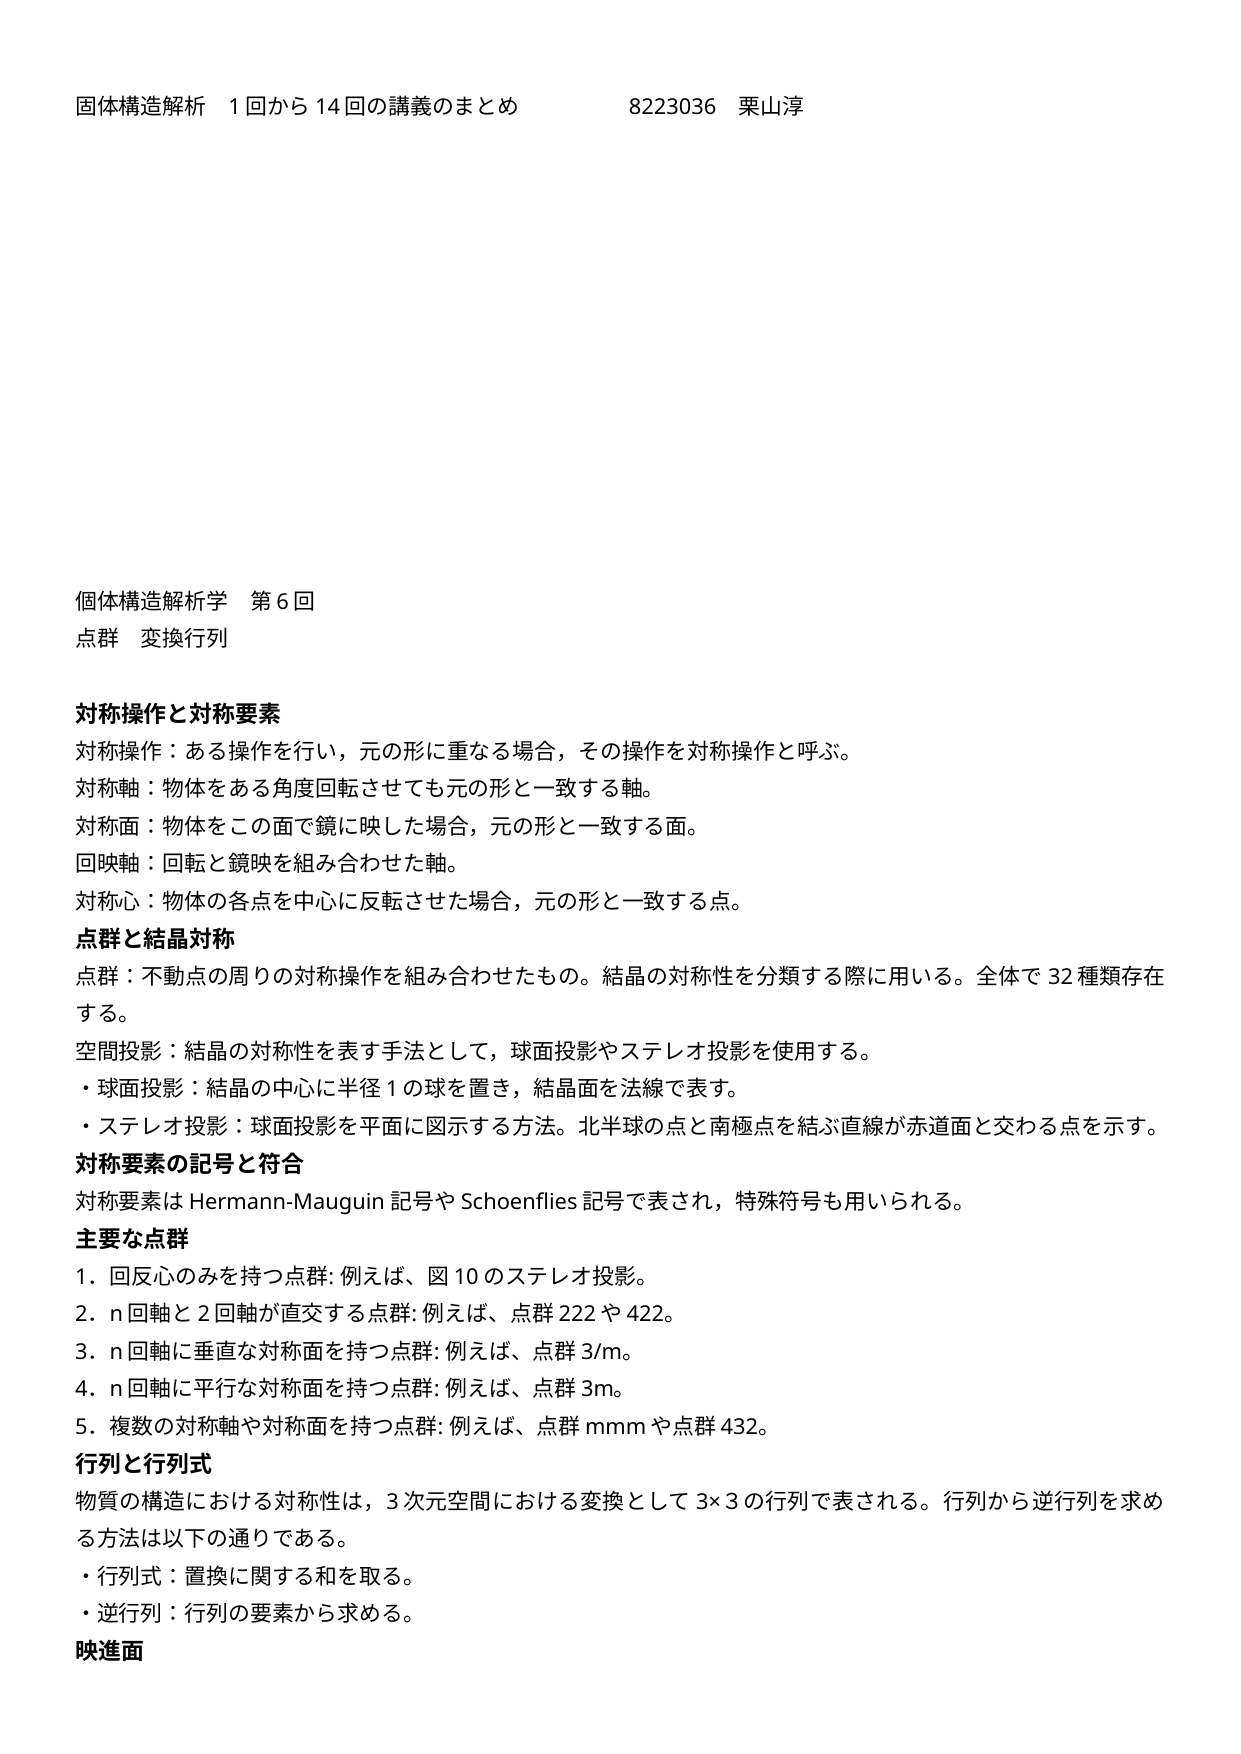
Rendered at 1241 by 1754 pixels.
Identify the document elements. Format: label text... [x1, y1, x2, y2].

text ・行列式：置換に関する和を取る。 [75, 1556, 1165, 1593]
text 2．n回軸と2回軸が直交する点群: 例えば、点群222や422。 [75, 1293, 1165, 1331]
text 物質の構造における対称性は，3次元空間における変換として3×３の行列で表される。行列から逆行列を求める方法は以下の通りである。 [75, 1481, 1165, 1556]
text 空間投影：結晶の対称性を表す手法として，球面投影やステレオ投影を使用する。 [75, 1031, 1165, 1068]
text 対称要素の記号と符合 [75, 1143, 1165, 1181]
text 点群 変換行列 [75, 618, 1165, 656]
text 1．回反心のみを持つ点群: 例えば、図10のステレオ投影。 [75, 1256, 1165, 1293]
text 個体構造解析学 第6回 [75, 581, 1165, 618]
text ・逆行列：行列の要素から求める。 [75, 1593, 1165, 1631]
text 点群：不動点の周りの対称操作を組み合わせたもの。結晶の対称性を分類する際に用いる。全体で32種類存在する。 [75, 956, 1165, 1031]
text 4．n回軸に平行な対称面を持つ点群: 例えば、点群3m。 [75, 1368, 1165, 1406]
text 対称要素はHermann-Mauguin 記号やSchoenflies記号で表され，特殊符号も用いられる。 [75, 1181, 1165, 1218]
text 映進面 [75, 1631, 1165, 1668]
text 対称面：物体をこの面で鏡に映した場合，元の形と一致する面。 [75, 806, 1165, 843]
text ・ステレオ投影：球面投影を平面に図示する方法。北半球の点と南極点を結ぶ直線が赤道面と交わる点を示す。 [75, 1106, 1165, 1143]
text ・球面投影：結晶の中心に半径1の球を置き，結晶面を法線で表す。 [75, 1068, 1165, 1106]
text 対称操作：ある操作を行い，元の形に重なる場合，その操作を対称操作と呼ぶ。 [75, 731, 1165, 768]
text 5．複数の対称軸や対称面を持つ点群: 例えば、点群mmmや点群432。 [75, 1406, 1165, 1443]
text 対称心：物体の各点を中心に反転させた場合，元の形と一致する点。 [75, 881, 1165, 918]
text 回映軸：回転と鏡映を組み合わせた軸。 [75, 843, 1165, 881]
text 対称操作と対称要素 [75, 693, 1165, 731]
text 3．n回軸に垂直な対称面を持つ点群: 例えば、点群3/m。 [75, 1331, 1165, 1368]
text 主要な点群 [75, 1218, 1165, 1256]
text 対称軸：物体をある角度回転させても元の形と一致する軸。 [75, 768, 1165, 806]
text 点群と結晶対称 [75, 918, 1165, 956]
text 行列と行列式 [75, 1443, 1165, 1481]
